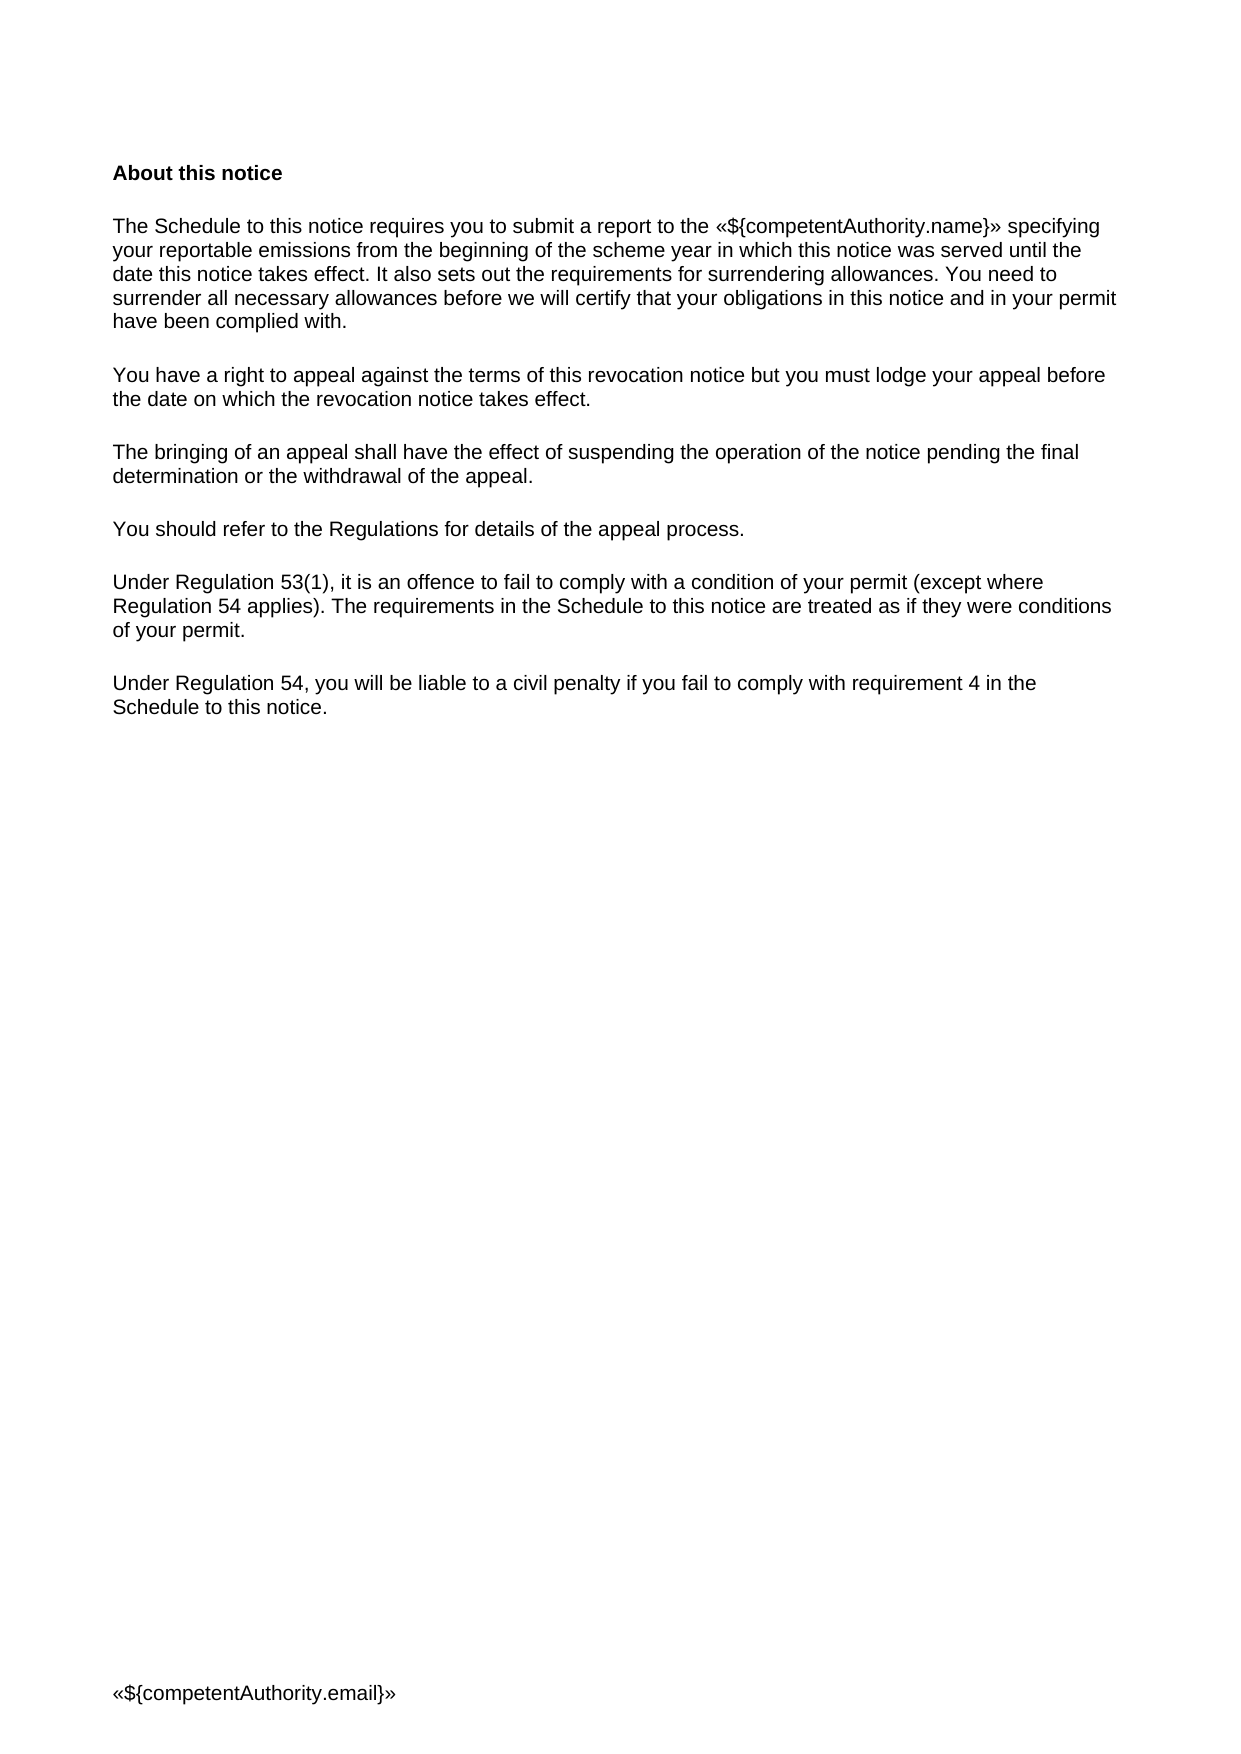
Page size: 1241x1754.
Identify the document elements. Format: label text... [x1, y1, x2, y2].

text The Schedule to this notice requires you to submit a report to the «${competentAuthority.name}» specifying your reportable emissions from the beginning of the scheme year in which this notice was served until the date this notice takes effect. It also sets out the requirements for surrendering allowances. You need to surrender all necessary allowances before we will certify that your obligations in this notice and in your permit have been complied with. [112, 213, 1128, 333]
text You should refer to the Regulations for details of the appeal process. [112, 517, 1128, 541]
text You have a right to appeal against the terms of this revocation notice but you must lodge your appeal before the date on which the revocation notice takes effect. [112, 362, 1128, 410]
text Under Regulation 54, you will be liable to a civil penalty if you fail to comply with requirement 4 in the Schedule to this notice. [112, 671, 1128, 719]
text The bringing of an appeal shall have the effect of suspending the operation of the notice pending the final determination or the withdrawal of the appeal. [112, 439, 1128, 487]
text Under Regulation 53(1), it is an offence to fail to comply with a condition of your permit (except where Regulation 54 applies). The requirements in the Schedule to this notice are treated as if they were conditions of your permit. [112, 570, 1128, 642]
subtitle About this notice [112, 160, 1128, 184]
